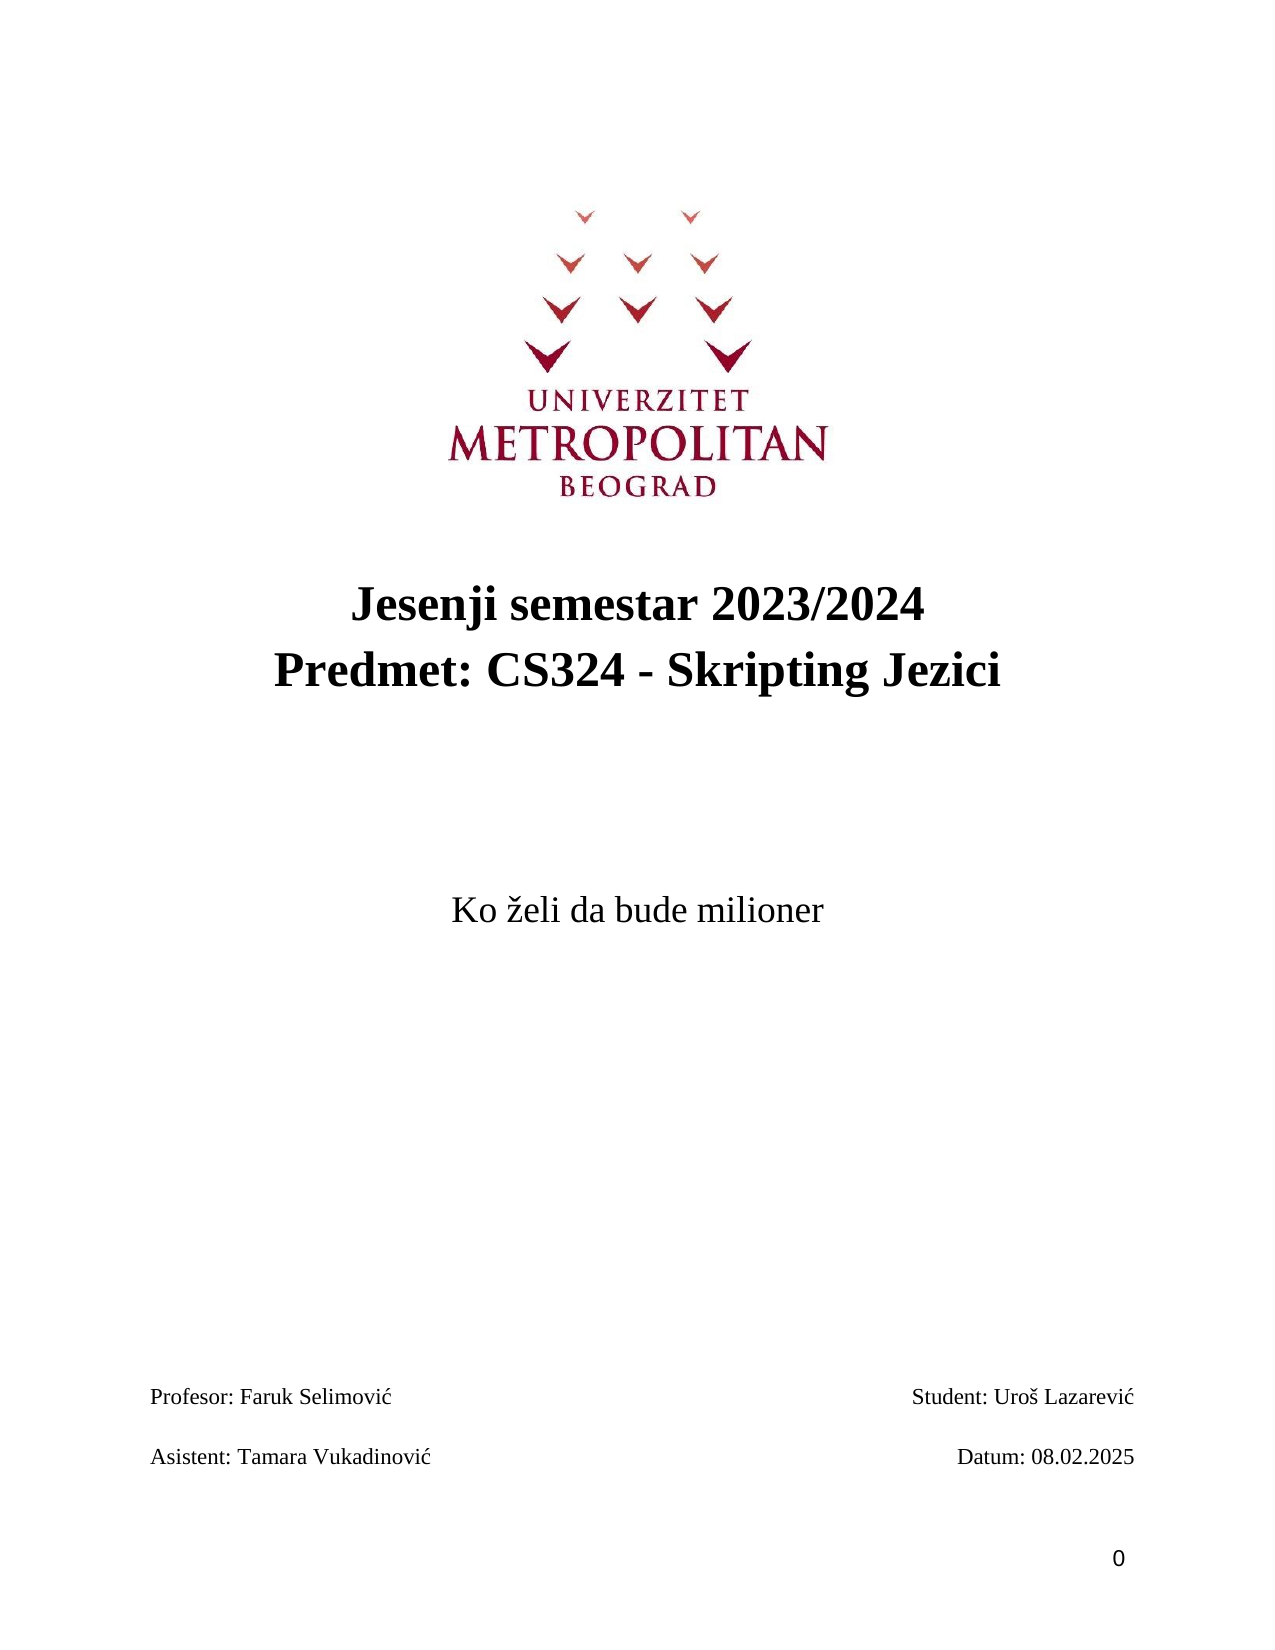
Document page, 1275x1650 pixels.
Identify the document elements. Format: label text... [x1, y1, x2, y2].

text Predmet: CS324 - Skripting Jezici [150, 640, 1125, 697]
text Asistent: Tamara Vukadinović Datum: 08.02.2025 [150, 1443, 1125, 1469]
picture [410, 151, 865, 540]
text Profesor: Faruk Selimović Student: Uroš Lazarević [150, 1383, 1125, 1409]
text Ko želi da bude milioner [150, 887, 1125, 930]
text Jesenji semestar 2023/2024 [150, 574, 1125, 631]
